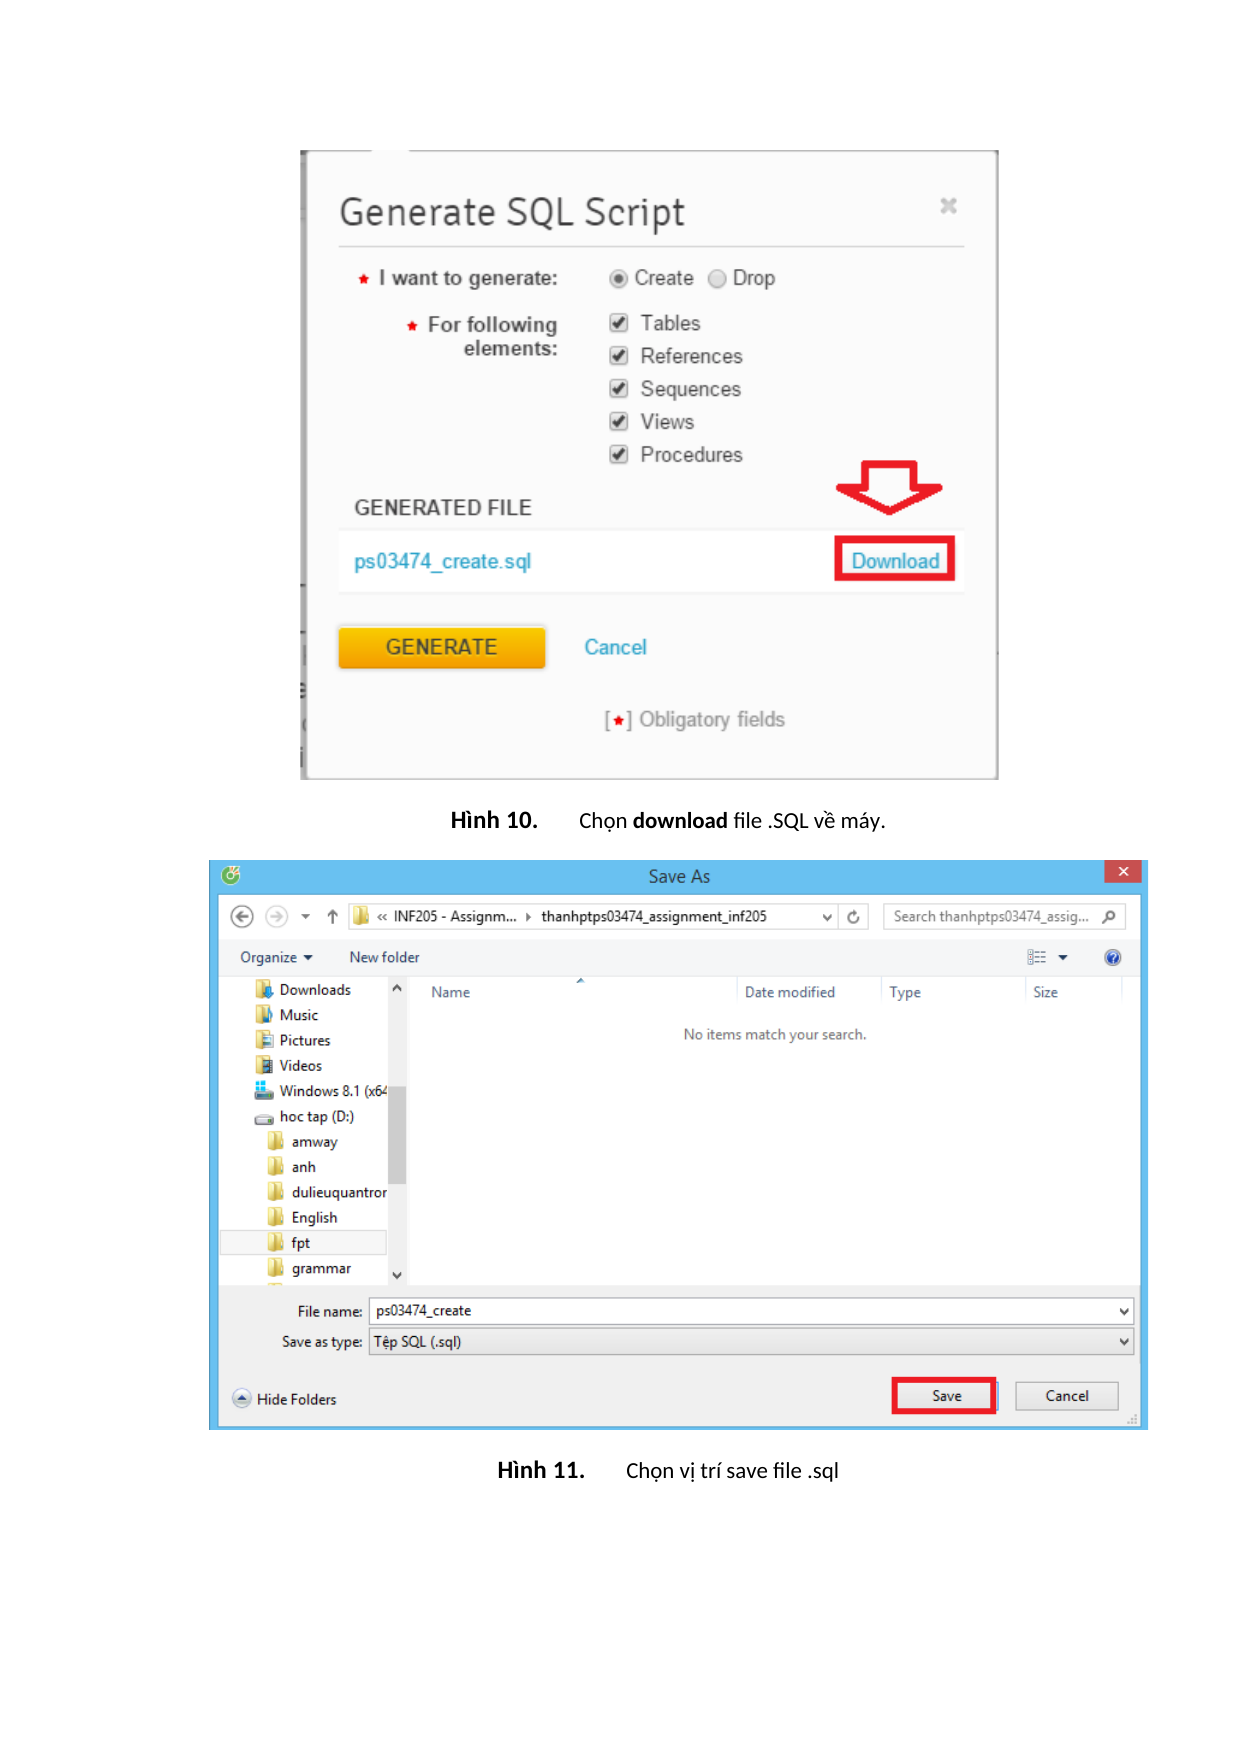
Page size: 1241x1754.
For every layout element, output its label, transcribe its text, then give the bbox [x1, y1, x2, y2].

list Chọn vị trí save file .sql [247, 1454, 1090, 1485]
list Chọn download file .SQL về máy. [247, 805, 1090, 835]
picture [300, 150, 999, 780]
picture [209, 860, 1149, 1430]
